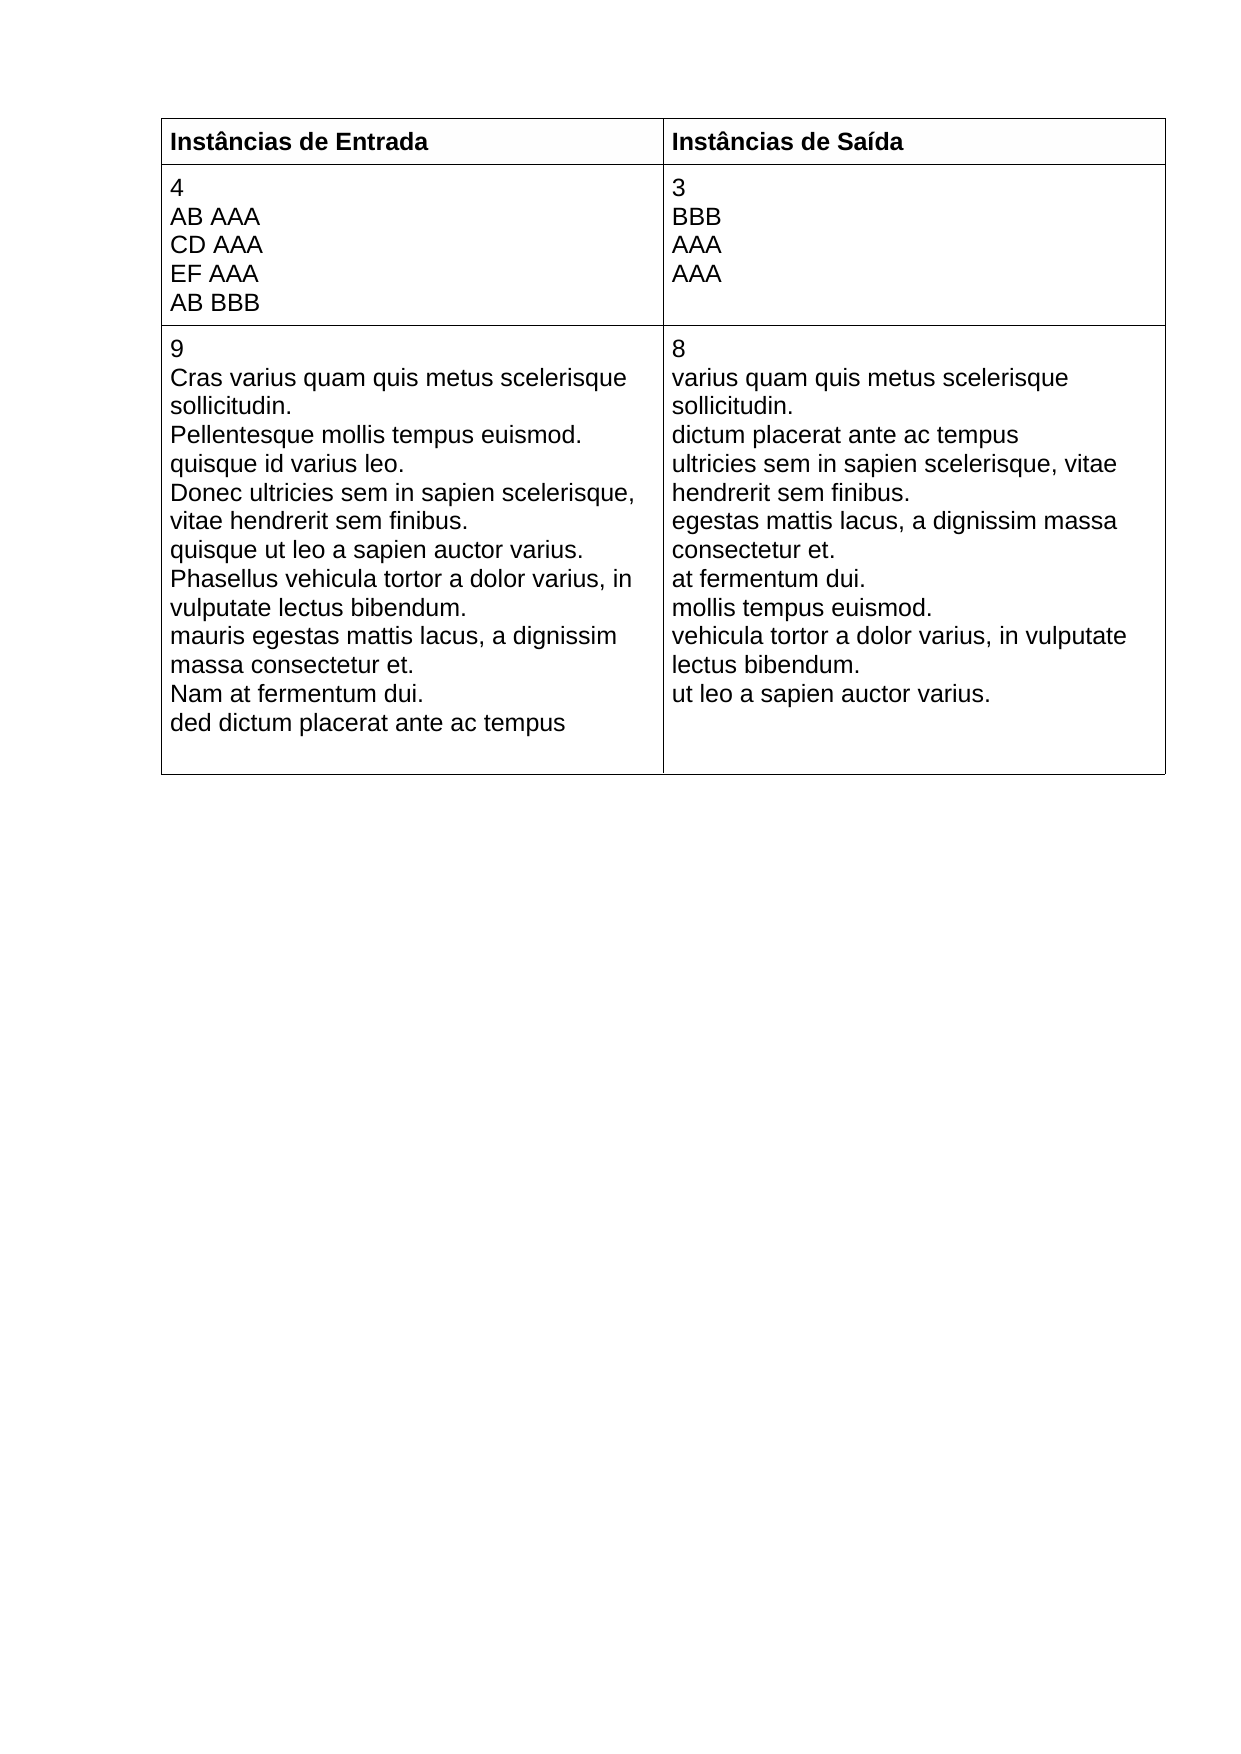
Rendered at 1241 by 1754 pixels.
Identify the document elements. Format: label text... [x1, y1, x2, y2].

table_header Instâncias de Saída [664, 119, 1165, 164]
table_cell 8 varius quam quis metus scelerisque sollicitudin. dictum placerat ante ac tempus ultricies sem in sapien scelerisque, vitae hendrerit sem finibus. egestas mattis lacus, a dignissim massa consectetur et. at fermentum dui. mollis tempus euismod. vehicula tortor a dolor varius, in vulputate lectus bibendum. ut leo a sapien auctor varius. [664, 326, 1165, 773]
table_cell 4 AB AAA CD AAA EF AAA AB BBB [162, 165, 663, 325]
table_cell 9 Cras varius quam quis metus scelerisque sollicitudin. Pellentesque mollis tempus euismod. quisque id varius leo. Donec ultricies sem in sapien scelerisque, vitae hendrerit sem finibus. quisque ut leo a sapien auctor varius. Phasellus vehicula tortor a dolor varius, in vulputate lectus bibendum. mauris egestas mattis lacus, a dignissim massa consectetur et. Nam at fermentum dui. ded dictum placerat ante ac tempus [162, 326, 663, 773]
table_header Instâncias de Entrada [162, 119, 663, 164]
table_cell 3 BBB AAA AAA [664, 165, 1165, 325]
